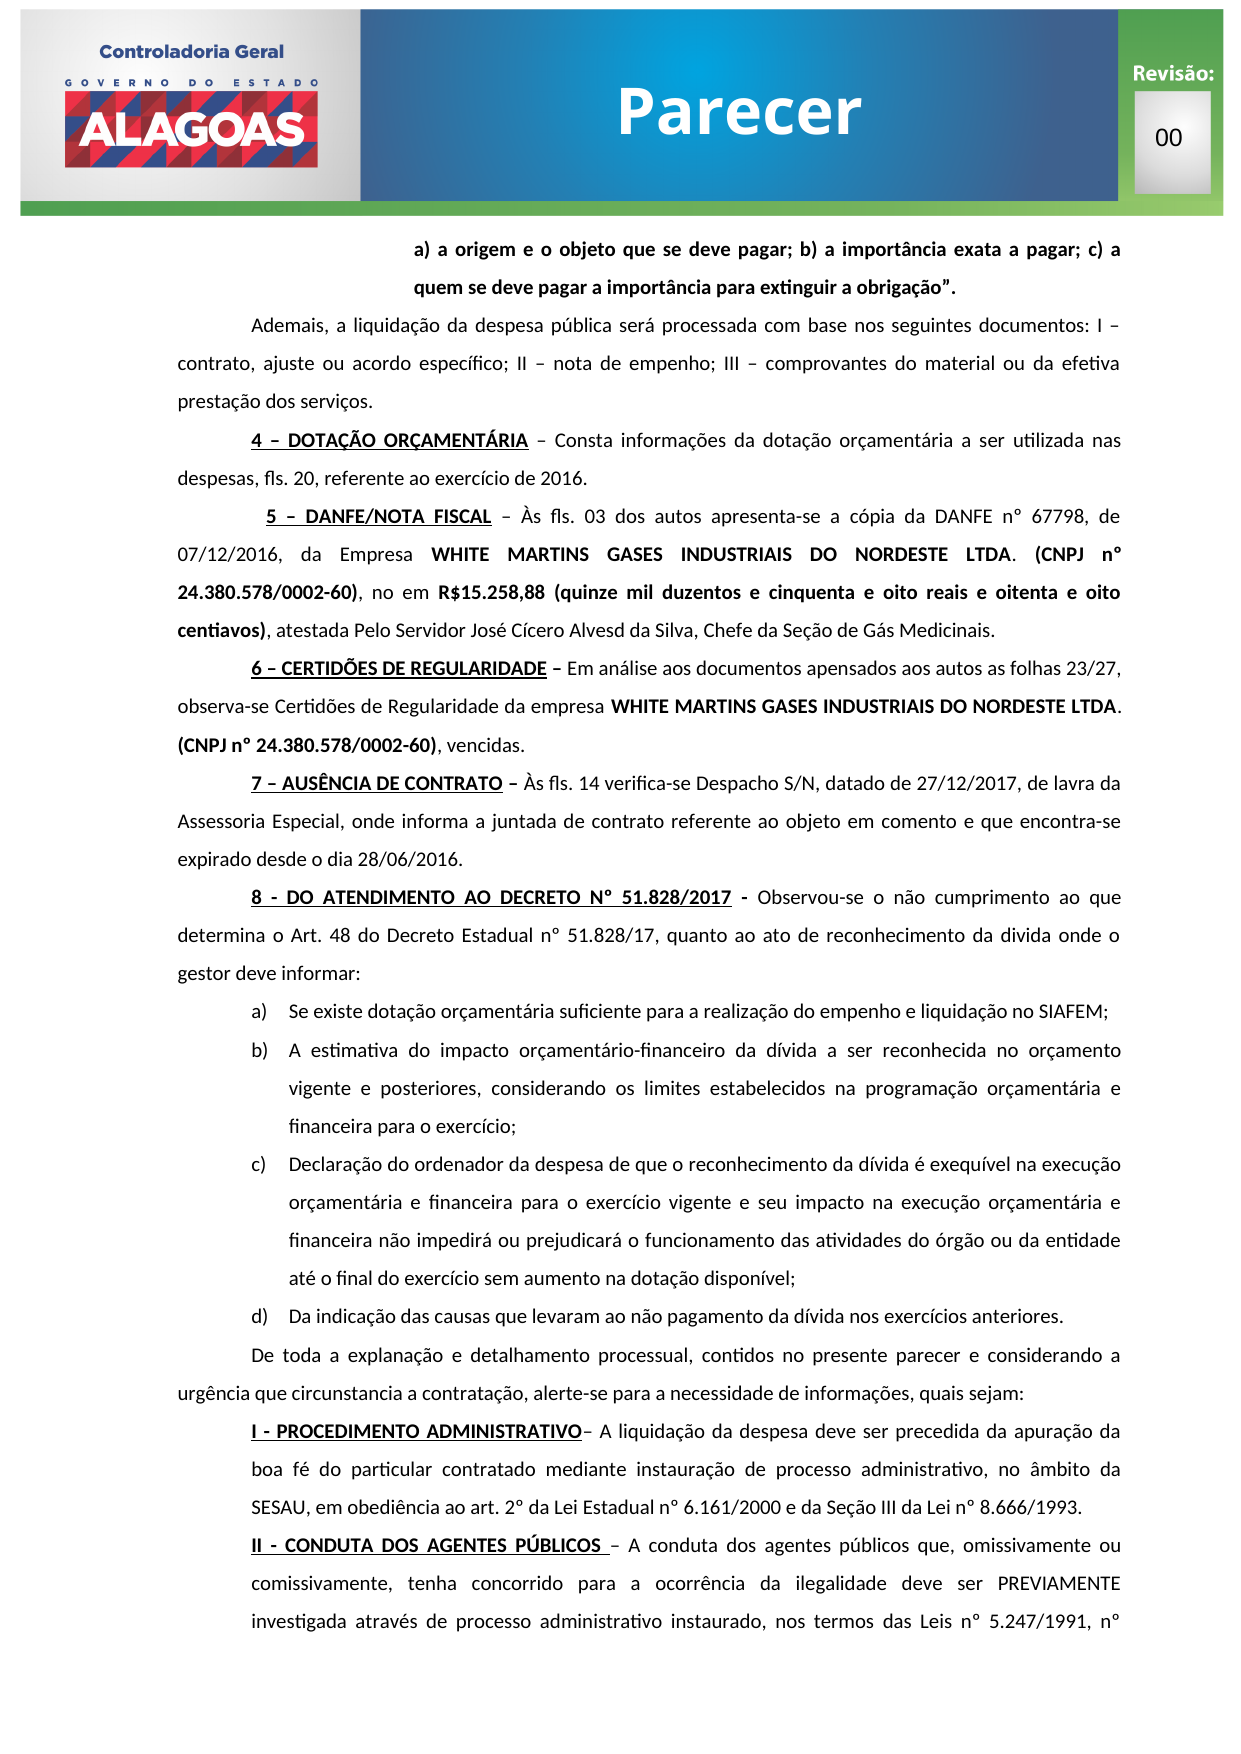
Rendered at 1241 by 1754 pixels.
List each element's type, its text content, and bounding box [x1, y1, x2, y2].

text 7 – AUSÊNCIA DE CONTRATO – Às fls. 14 verifica-se Despacho S/N, datado de 27/12/2017, de lavra da Assessoria Especial, onde informa a juntada de contrato referente ao objeto em comento e que encontra-se expirado desde o dia 28/06/2016. [177, 770, 1122, 872]
list Da indicação das causas que levaram ao não pagamento da dívida nos exercícios anteriores. [251, 1304, 1122, 1329]
text Ademais, a liquidação da despesa pública será processada com base nos seguintes documentos: I – contrato, ajuste ou acordo específico; II – nota de empenho; III – comprovantes do material ou da efetiva prestação dos serviços. [177, 312, 1122, 414]
text 5 – DANFE/NOTA FISCAL – Às fls. 03 dos autos apresenta-se a cópia da DANFE nº 67798, de 07/12/2016, da Empresa WHITE MARTINS GASES INDUSTRIAIS DO NORDESTE LTDA. (CNPJ nº 24.380.578/0002-60), no em R$15.258,88 (quinze mil duzentos e cinquenta e oito reais e oitenta e oito centiavos), atestada Pelo Servidor José Cícero Alvesd da Silva, Chefe da Seção de Gás Medicinais. [177, 503, 1122, 643]
list Declaração do ordenador da despesa de que o reconhecimento da dívida é exequível na execução orçamentária e financeira para o exercício vigente e seu impacto na execução orçamentária e financeira não impedirá ou prejudicará o funcionamento das atividades do órgão ou da entidade até o final do exercício sem aumento na dotação disponível; [251, 1151, 1122, 1291]
text De toda a explanação e detalhamento processual, contidos no presente parecer e considerando a urgência que circunstancia a contratação, alerte-se para a necessidade de informações, quais sejam: [177, 1342, 1122, 1405]
text 4 – DOTAÇÃO ORÇAMENTÁRIA – Consta informações da dotação orçamentária a ser utilizada nas despesas, fls. 20, referente ao exercício de 2016. [177, 427, 1122, 490]
picture [20, 9, 1224, 216]
text 6 – CERTIDÕES DE REGULARIDADE – Em análise aos documentos apensados aos autos as folhas 23/27, observa-se Certidões de Regularidade da empresa WHITE MARTINS GASES INDUSTRIAIS DO NORDESTE LTDA. (CNPJ nº 24.380.578/0002-60), vencidas. [177, 656, 1122, 757]
text 8 - DO ATENDIMENTO AO DECRETO Nº 51.828/2017 - Observou-se o não cumprimento ao que determina o Art. 48 do Decreto Estadual nº 51.828/17, quanto ao ato de reconhecimento da divida onde o gestor deve informar: [177, 884, 1122, 986]
list Se existe dotação orçamentária suficiente para a realização do empenho e liquidação no SIAFEM; [251, 999, 1122, 1024]
list A estimativa do impacto orçamentário-financeiro da dívida a ser reconhecida no orçamento vigente e posteriores, considerando os limites estabelecidos na programação orçamentária e financeira para o exercício; [251, 1037, 1122, 1138]
text I - PROCEDIMENTO ADMINISTRATIVO– A liquidação da despesa deve ser precedida da apuração da boa fé do particular contratado mediante instauração de processo administrativo, no âmbito da SESAU, em obediência ao art. 2º da Lei Estadual nº 6.161/2000 e da Seção III da Lei nº 8.666/1993. [251, 1418, 1122, 1520]
